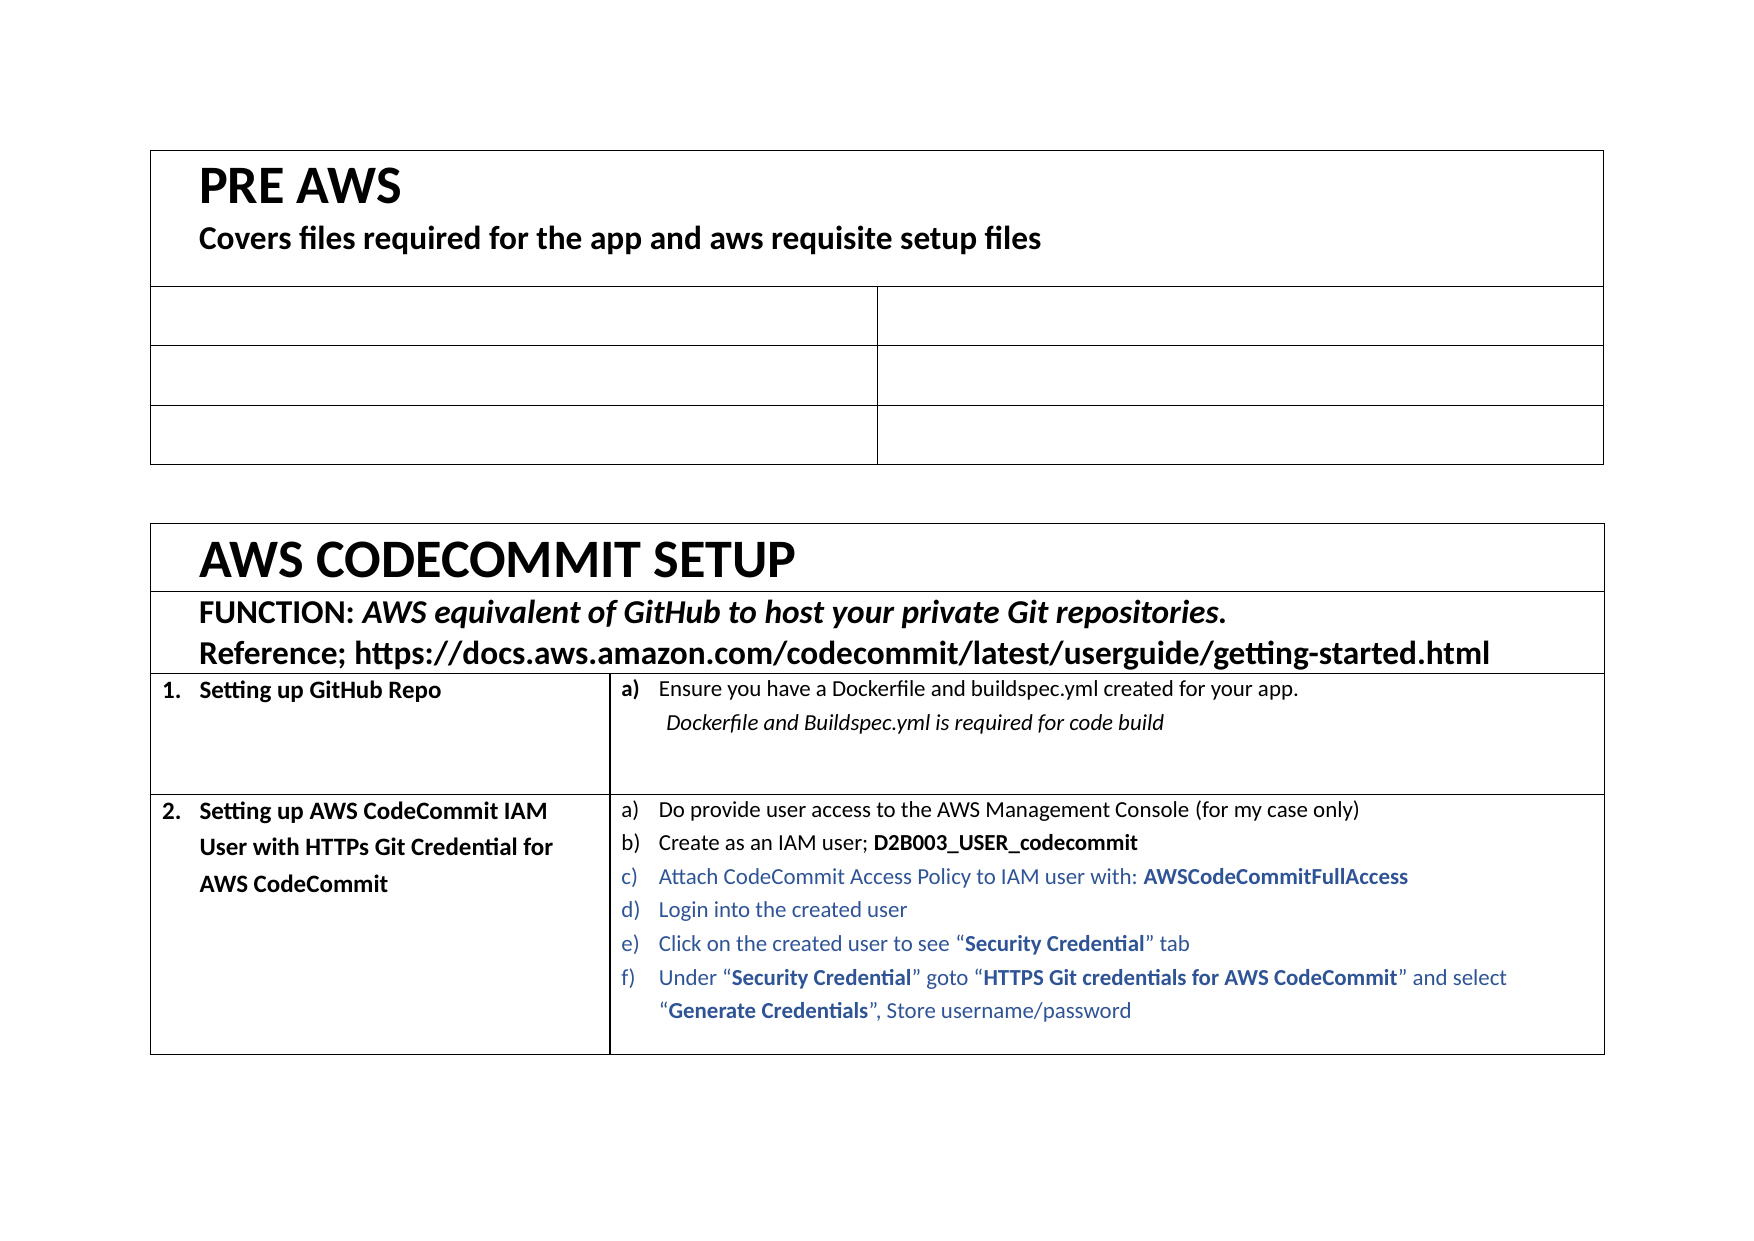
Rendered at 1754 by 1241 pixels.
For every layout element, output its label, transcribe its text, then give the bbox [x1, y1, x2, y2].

table_cell [878, 406, 1603, 464]
table_cell Setting up AWS CodeCommit IAM User with HTTPs Git Credential for AWS CodeCommit [151, 795, 609, 1054]
table_cell Do provide user access to the AWS Management Console (for my case only) Create as an IAM user; D2B003_USER_codecommit Attach CodeCommit Access Policy to IAM user with: AWSCodeCommitFullAccess Login into the created user Click on the created user to see “Security Credential” tab Under “Security Credential” goto “HTTPS Git credentials for AWS CodeCommit” and select “Generate Credentials”, Store username/password [611, 795, 1604, 1054]
table_cell FUNCTION: AWS equivalent of GitHub to host your private Git repositories. Reference; https://docs.aws.amazon.com/codecommit/latest/userguide/getting-started.html [151, 592, 1604, 673]
table_header AWS CODECOMMIT SETUP [151, 524, 1604, 591]
table_header PRE AWS Covers files required for the app and aws requisite setup files [151, 151, 1603, 286]
table_cell Setting up GitHub Repo [151, 674, 609, 794]
table_cell [878, 346, 1603, 404]
table_cell Ensure you have a Dockerfile and buildspec.yml created for your app. Dockerfile and Buildspec.yml is required for code build [611, 674, 1604, 794]
table_cell [151, 346, 877, 404]
table_cell [151, 406, 877, 464]
table_cell [151, 287, 877, 345]
table_cell [878, 287, 1603, 345]
